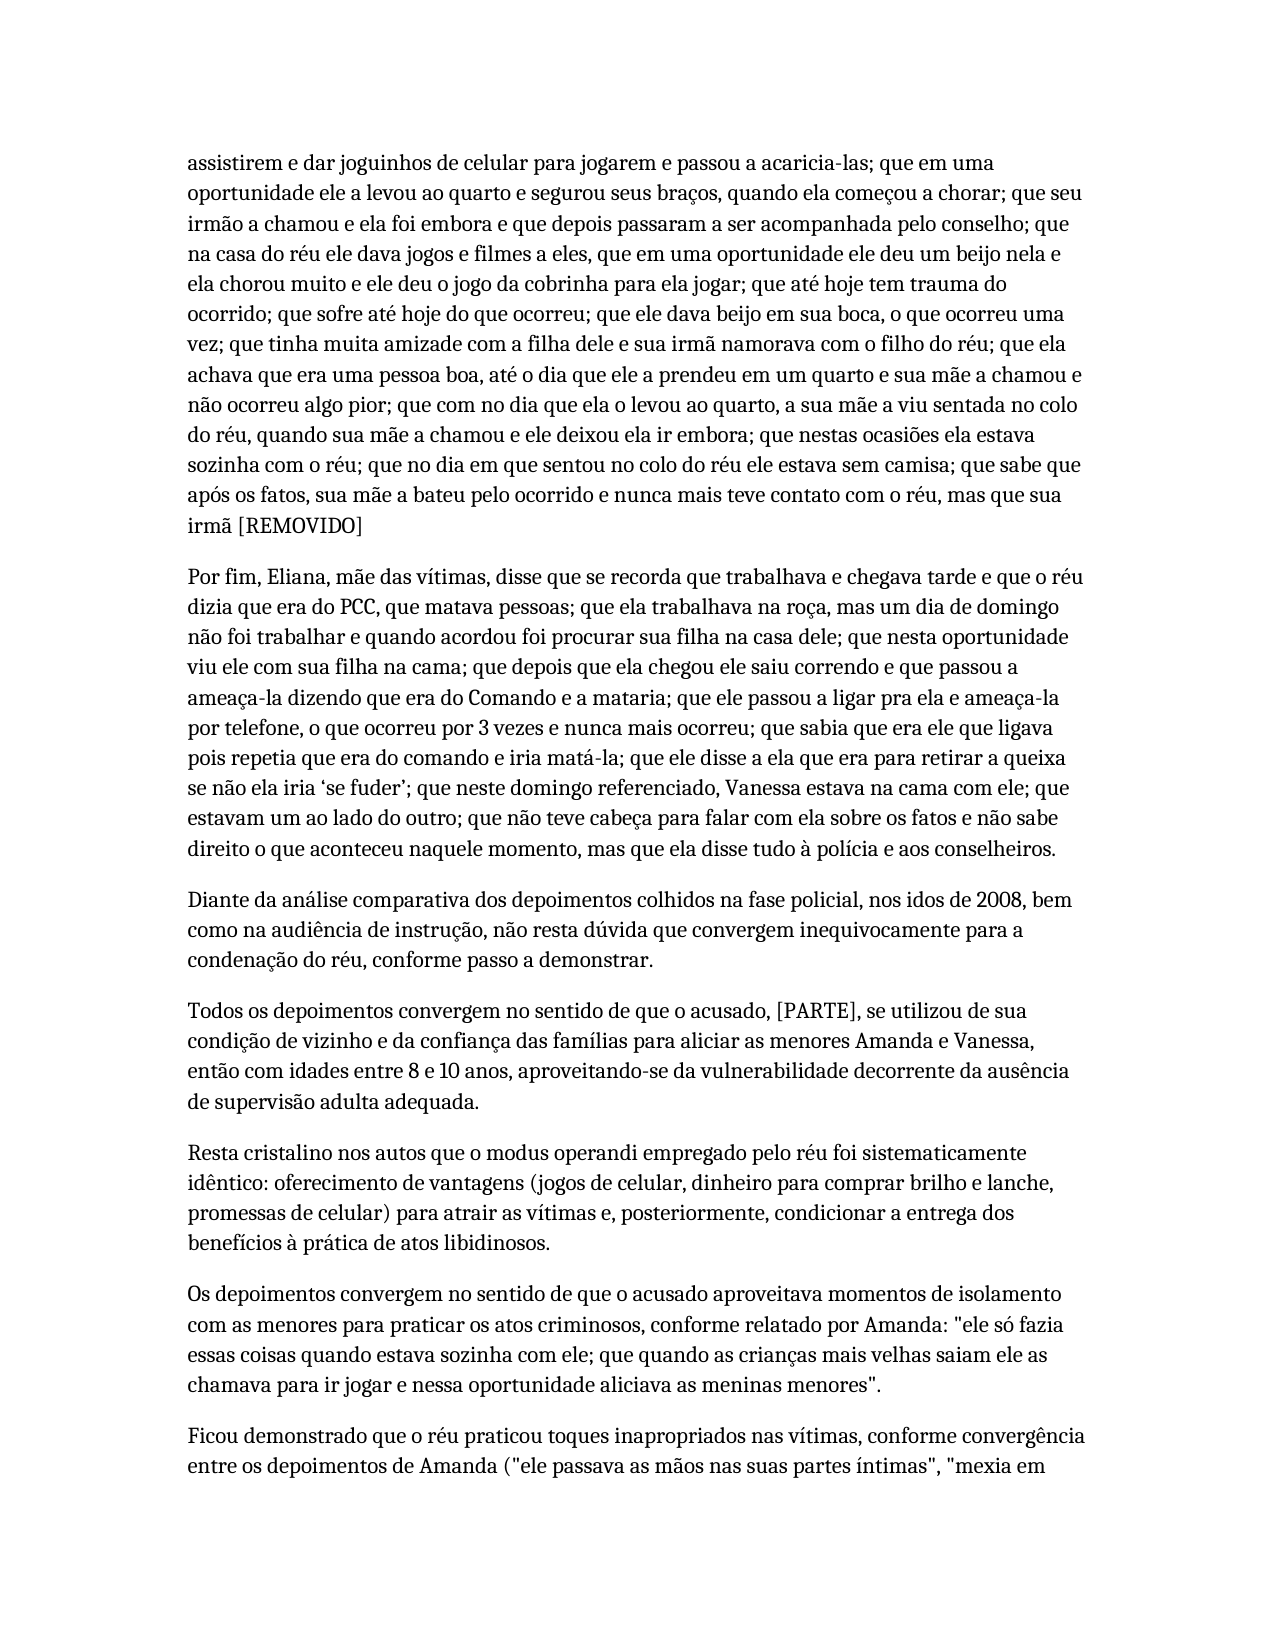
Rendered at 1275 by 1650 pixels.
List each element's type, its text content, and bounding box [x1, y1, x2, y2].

text Por fim, Eliana, mãe das vítimas, disse que se recorda que trabalhava e chegava tarde e que o réu dizia que era do PCC, que matava pessoas; que ela trabalhava na roça, mas um dia de domingo não foi trabalhar e quando acordou foi procurar sua filha na casa dele; que nesta oportunidade viu ele com sua filha na cama; que depois que ela chegou ele saiu correndo e que passou a ameaça-la dizendo que era do Comando e a mataria; que ele passou a ligar pra ela e ameaça-la por telefone, o que ocorreu por 3 vezes e nunca mais ocorreu; que sabia que era ele que ligava pois repetia que era do comando e iria matá-la; que ele disse a ela que era para retirar a queixa se não ela iria ‘se fuder’; que neste domingo referenciado, Vanessa estava na cama com ele; que estavam um ao lado do outro; que não teve cabeça para falar com ela sobre os fatos e não sabe direito o que aconteceu naquele momento, mas que ela disse tudo à polícia e aos conselheiros. [187, 563, 1087, 862]
text Diante da análise comparativa dos depoimentos colhidos na fase policial, nos idos de 2008, bem como na audiência de instrução, não resta dúvida que convergem inequivocamente para a condenação do réu, conforme passo a demonstrar. [187, 886, 1087, 973]
text Os depoimentos convergem no sentido de que o acusado aproveitava momentos de isolamento com as menores para praticar os atos criminosos, conforme relatado por Amanda: "ele só fazia essas coisas quando estava sozinha com ele; que quando as crianças mais velhas saiam ele as chamava para ir jogar e nessa oportunidade aliciava as meninas menores". [187, 1281, 1087, 1398]
text Todos os depoimentos convergem no sentido de que o acusado, [PARTE], se utilizou de sua condição de vizinho e da confiança das famílias para aliciar as menores Amanda e Vanessa, então com idades entre 8 e 10 anos, aproveitando-se da vulnerabilidade decorrente da ausência de supervisão adulta adequada. [187, 998, 1087, 1115]
text Resta cristalino nos autos que o modus operandi empregado pelo réu foi sistematicamente idêntico: oferecimento de vantagens (jogos de celular, dinheiro para comprar brilho e lanche, promessas de celular) para atrair as vítimas e, posteriormente, condicionar a entrega dos benefícios à prática de atos libidinosos. [187, 1139, 1087, 1257]
